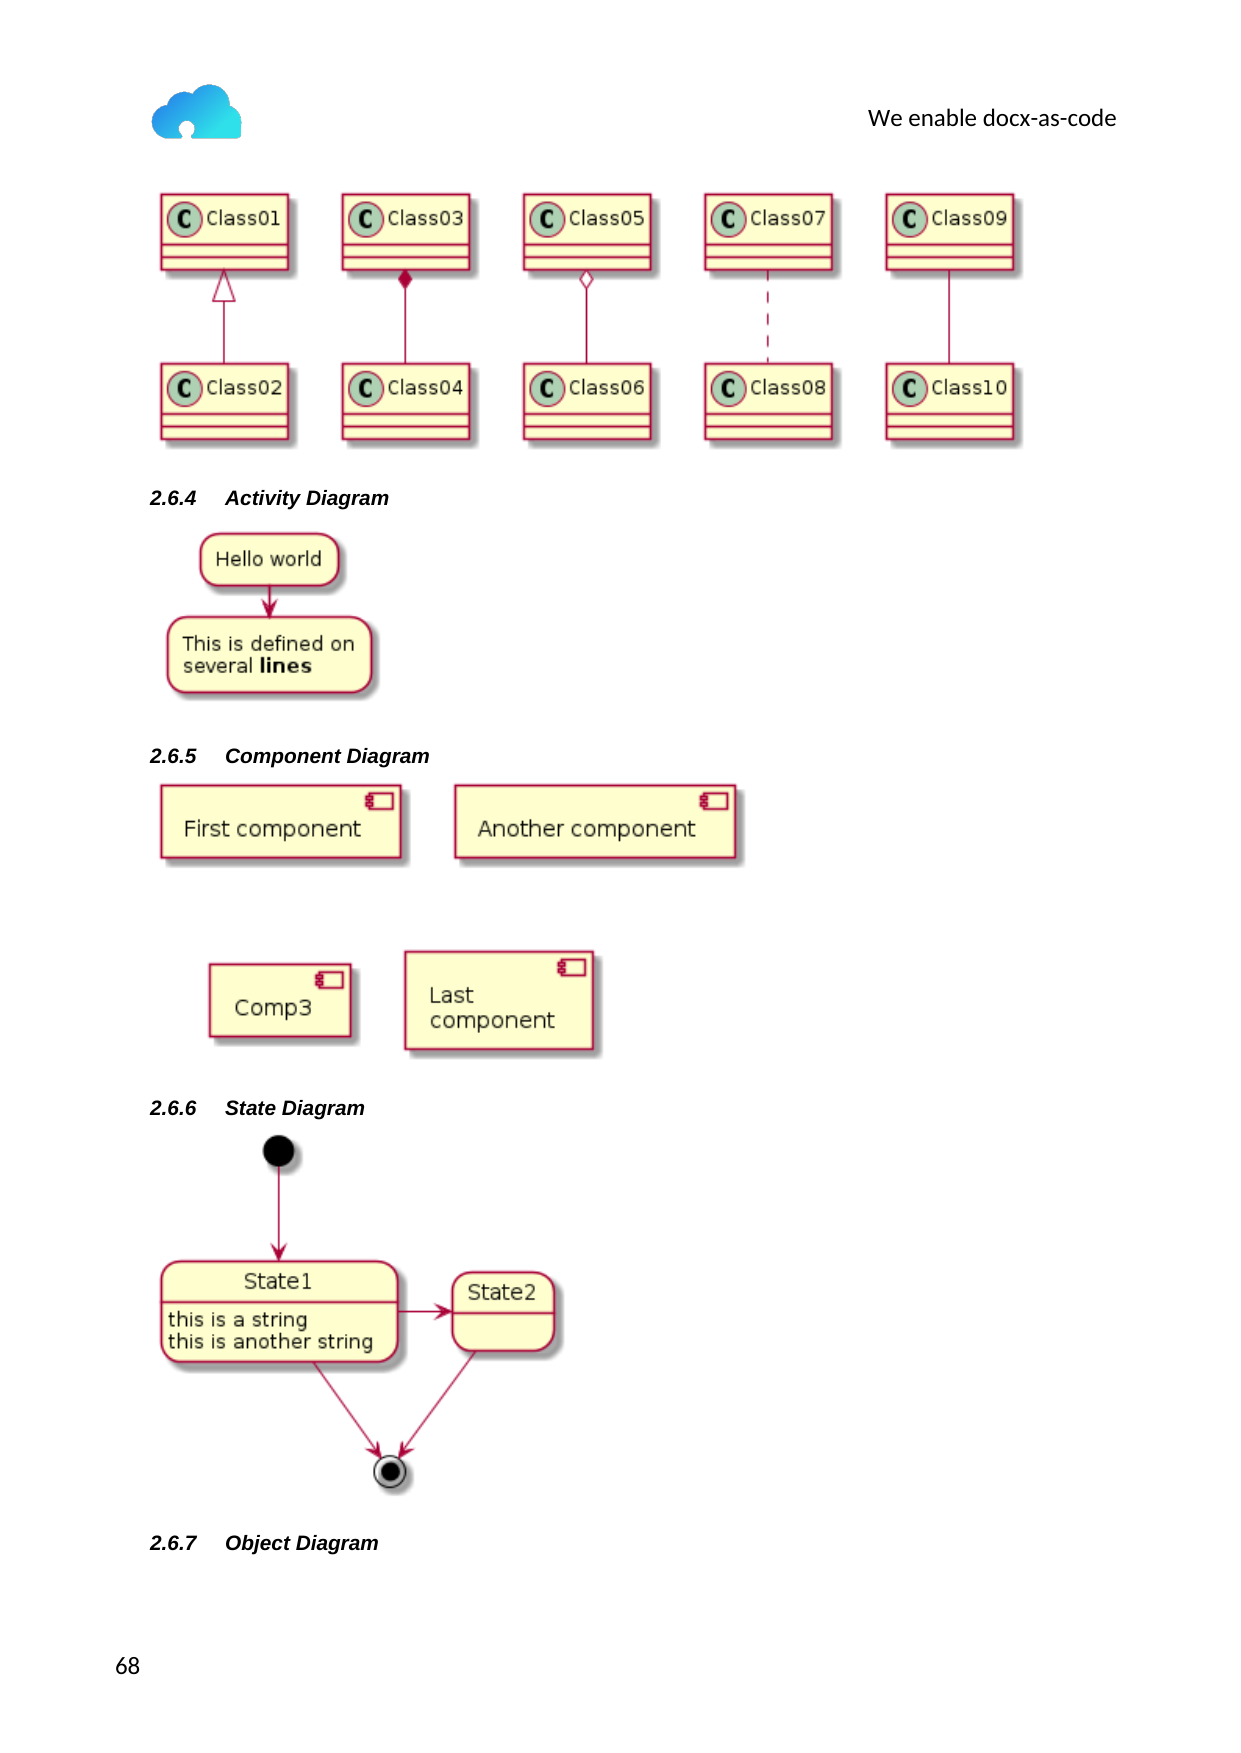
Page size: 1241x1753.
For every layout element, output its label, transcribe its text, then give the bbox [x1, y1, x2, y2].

picture [150, 73, 243, 153]
subtitle Object Diagram [150, 1529, 1090, 1556]
picture [150, 183, 1033, 459]
subtitle Activity Diagram [150, 483, 1090, 510]
subtitle State Diagram [150, 1094, 1090, 1121]
subtitle Component Diagram [150, 742, 1090, 769]
picture [150, 775, 755, 1069]
picture [150, 1127, 574, 1504]
picture [150, 516, 396, 717]
